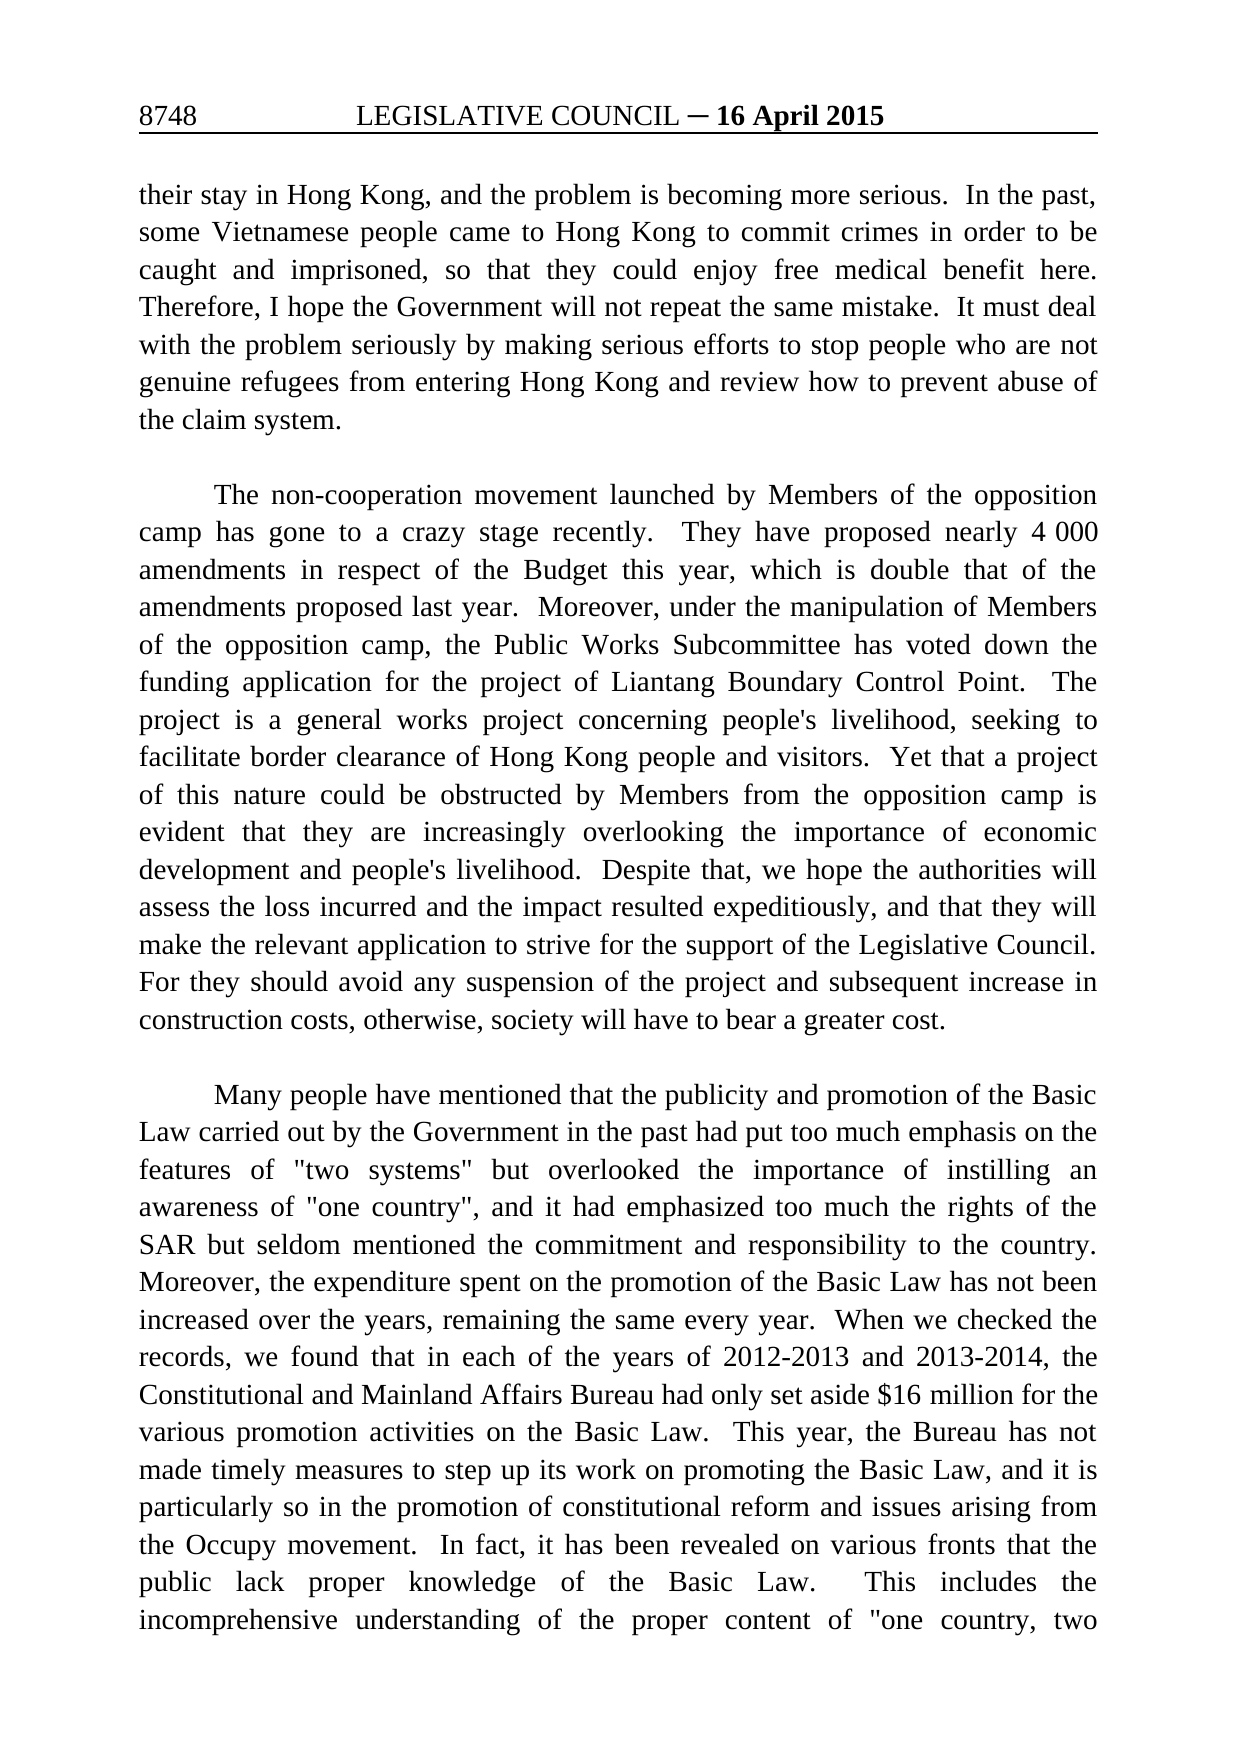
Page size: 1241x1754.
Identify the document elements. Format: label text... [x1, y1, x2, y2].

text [139, 173, 1098, 436]
text The non-cooperation movement launched by Members of the opposition camp has gone to a crazy stage recently. They have proposed nearly 4 000 amendments in respect of the Budget this year, which is double that of the amendments proposed last year. Moreover, under the manipulation of Members of the opposition camp, the Public Works Subcommittee has voted down the funding application for the project of Liantang Boundary Control Point. The project is a general works project concerning people's livelihood, seeking to facilitate border clearance of Hong Kong people and visitors. Yet that a project of this nature could be obstructed by Members from the opposition camp is evident that they are increasingly overlooking the importance of economic development and people's livelihood. Despite that, we hope the authorities will assess the loss incurred and the impact resulted expeditiously, and that they will make the relevant application to strive for the support of the Legislative Council. For they should avoid any suspension of the project and subsequent increase in construction costs, otherwise, society will have to bear a greater cost. [139, 473, 1098, 1036]
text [139, 1073, 1098, 1636]
